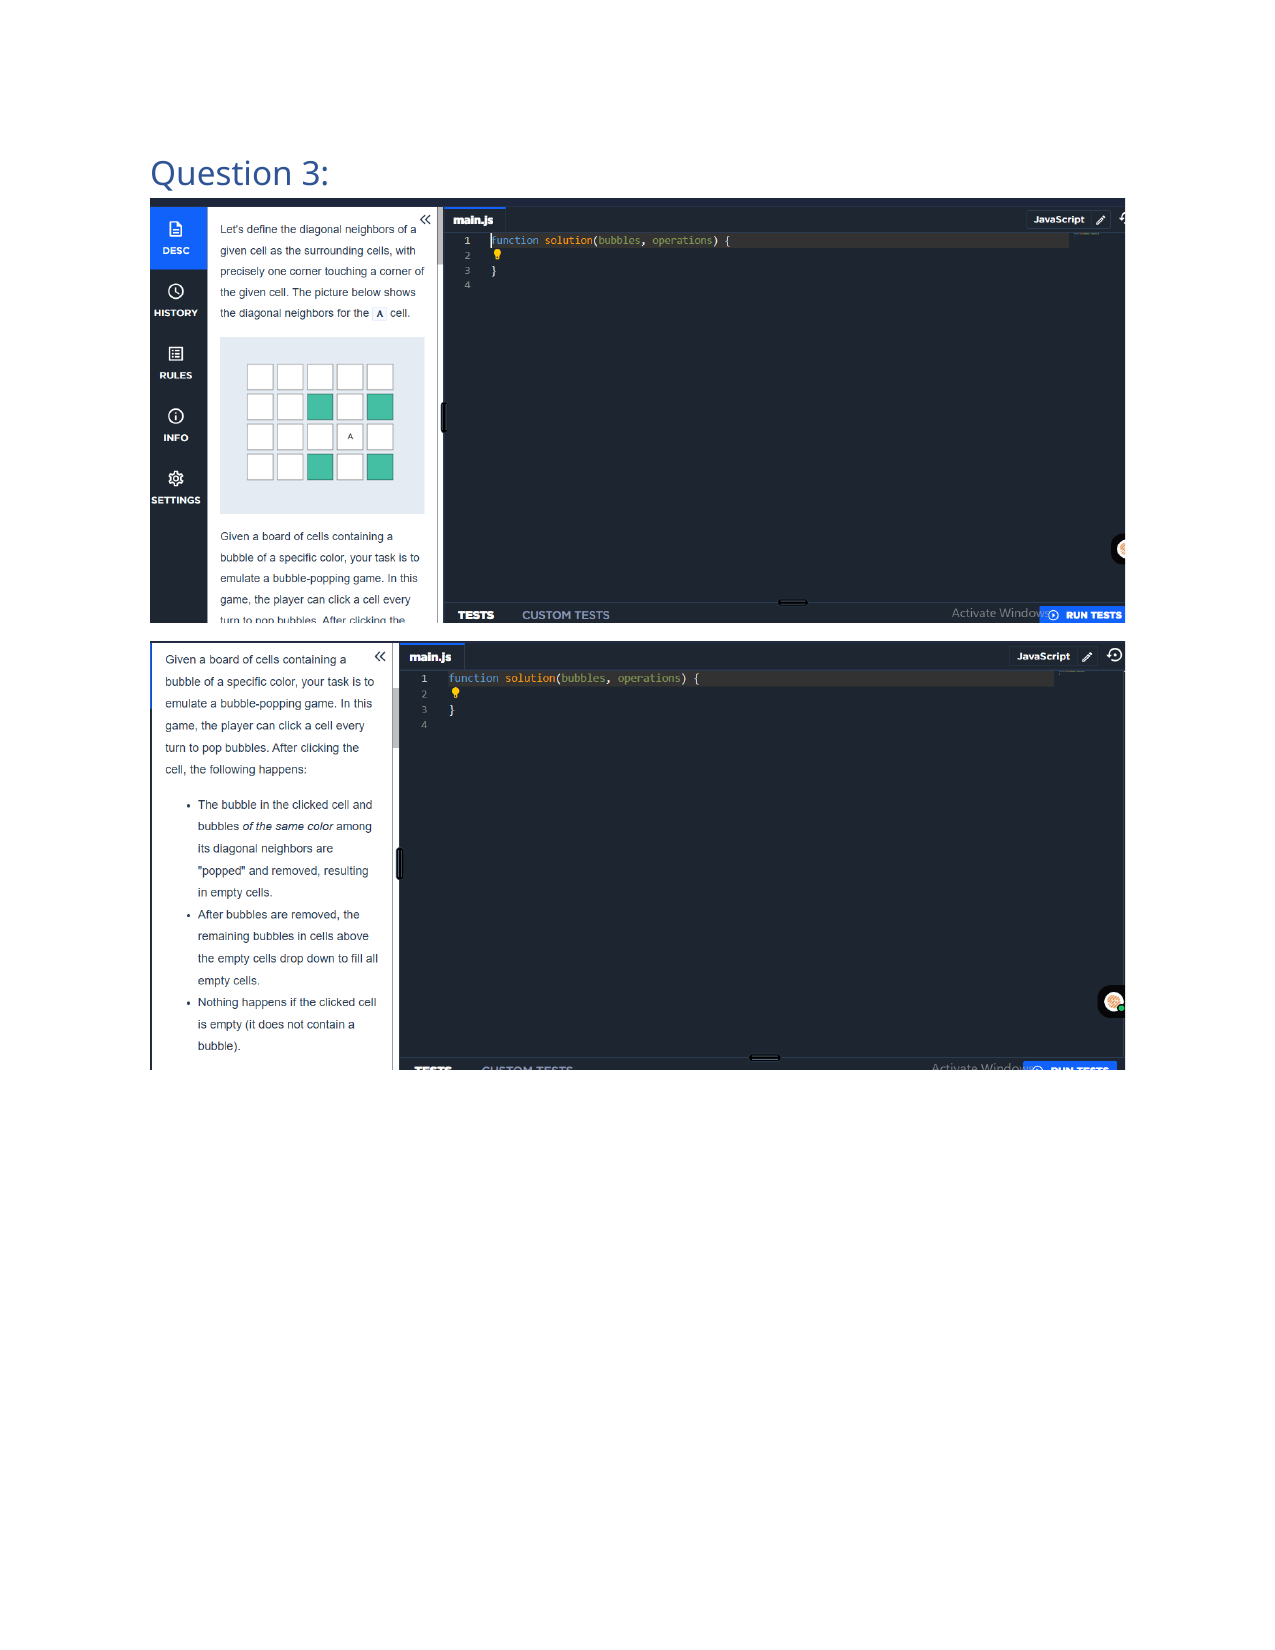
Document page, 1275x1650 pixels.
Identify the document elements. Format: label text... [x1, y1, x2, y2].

picture [150, 641, 1125, 1070]
picture [150, 198, 1125, 623]
subtitle Question 3: [150, 150, 1125, 195]
